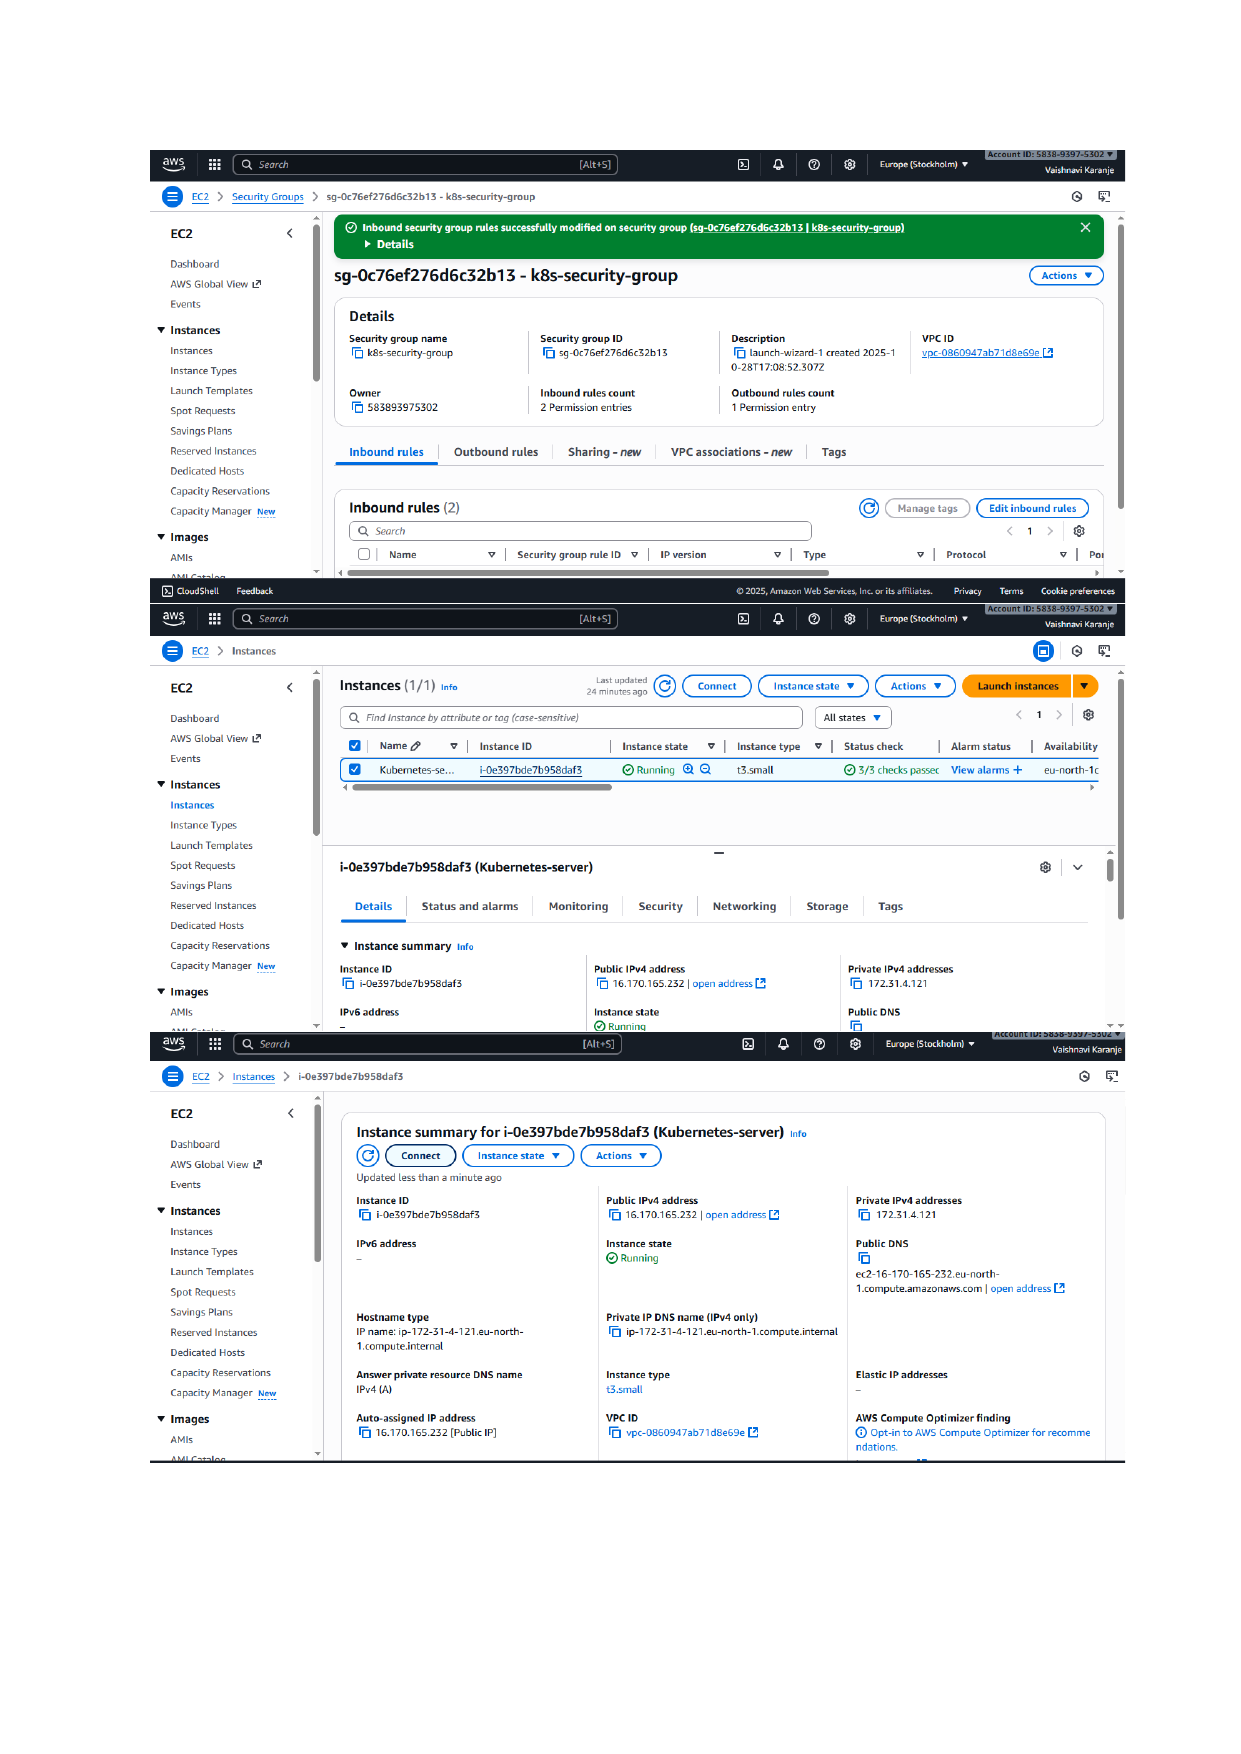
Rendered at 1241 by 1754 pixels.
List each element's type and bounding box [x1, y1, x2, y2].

picture [150, 604, 1125, 1031]
picture [150, 1032, 1125, 1463]
picture [150, 150, 1125, 603]
